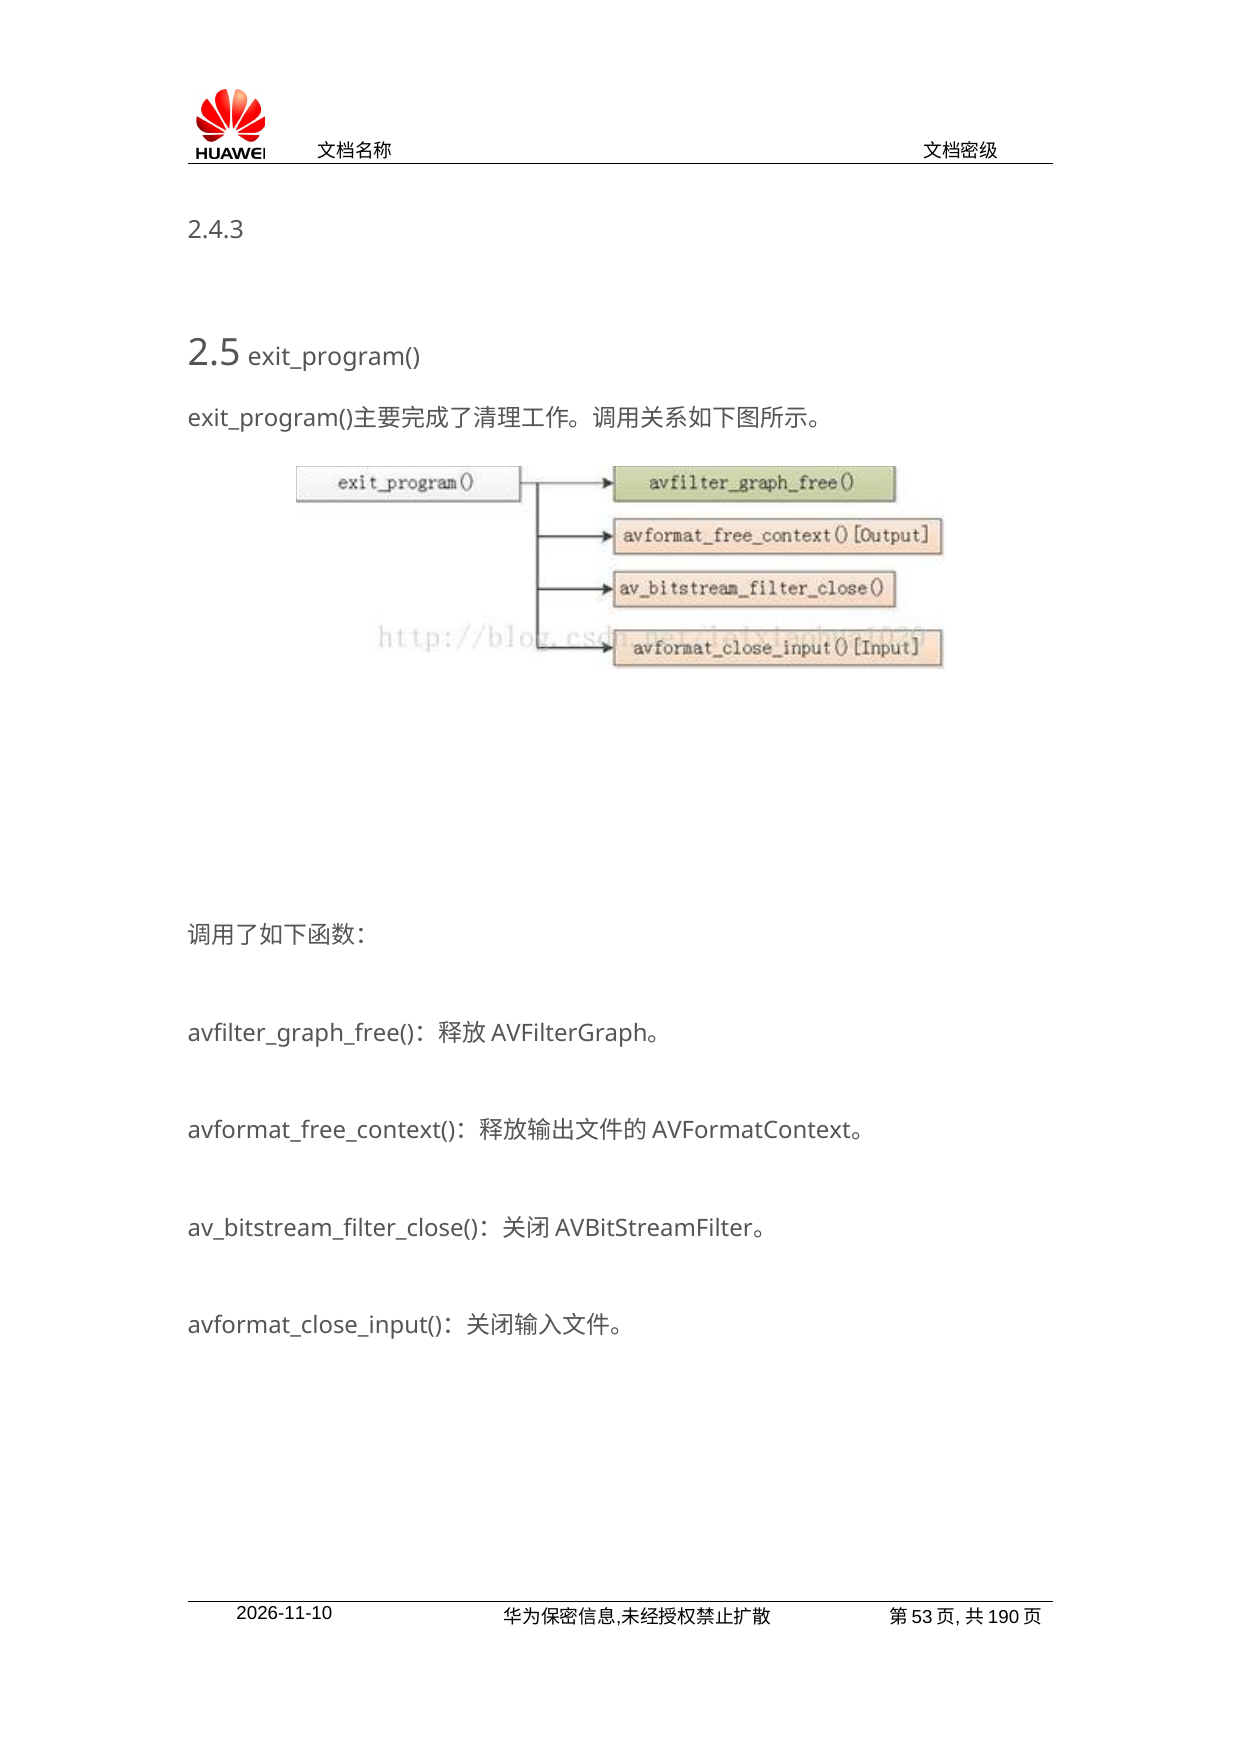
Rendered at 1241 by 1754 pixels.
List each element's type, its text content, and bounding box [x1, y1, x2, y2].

picture [196, 89, 265, 159]
picture [296, 466, 945, 669]
text 调用了如下函数： avfilter_graph_free()：释放AVFilterGraph。 avformat_free_context()：释放输出文件的AVFormatContext。 av_bitstream_filter_close()：关闭AVBitStreamFilter。 avformat_close_input()：关闭输入文件。 [187, 706, 1053, 1551]
subtitle exit_program() [187, 318, 1053, 383]
text exit_program()主要完成了清理工作。调用关系如下图所示。 [187, 383, 1053, 448]
